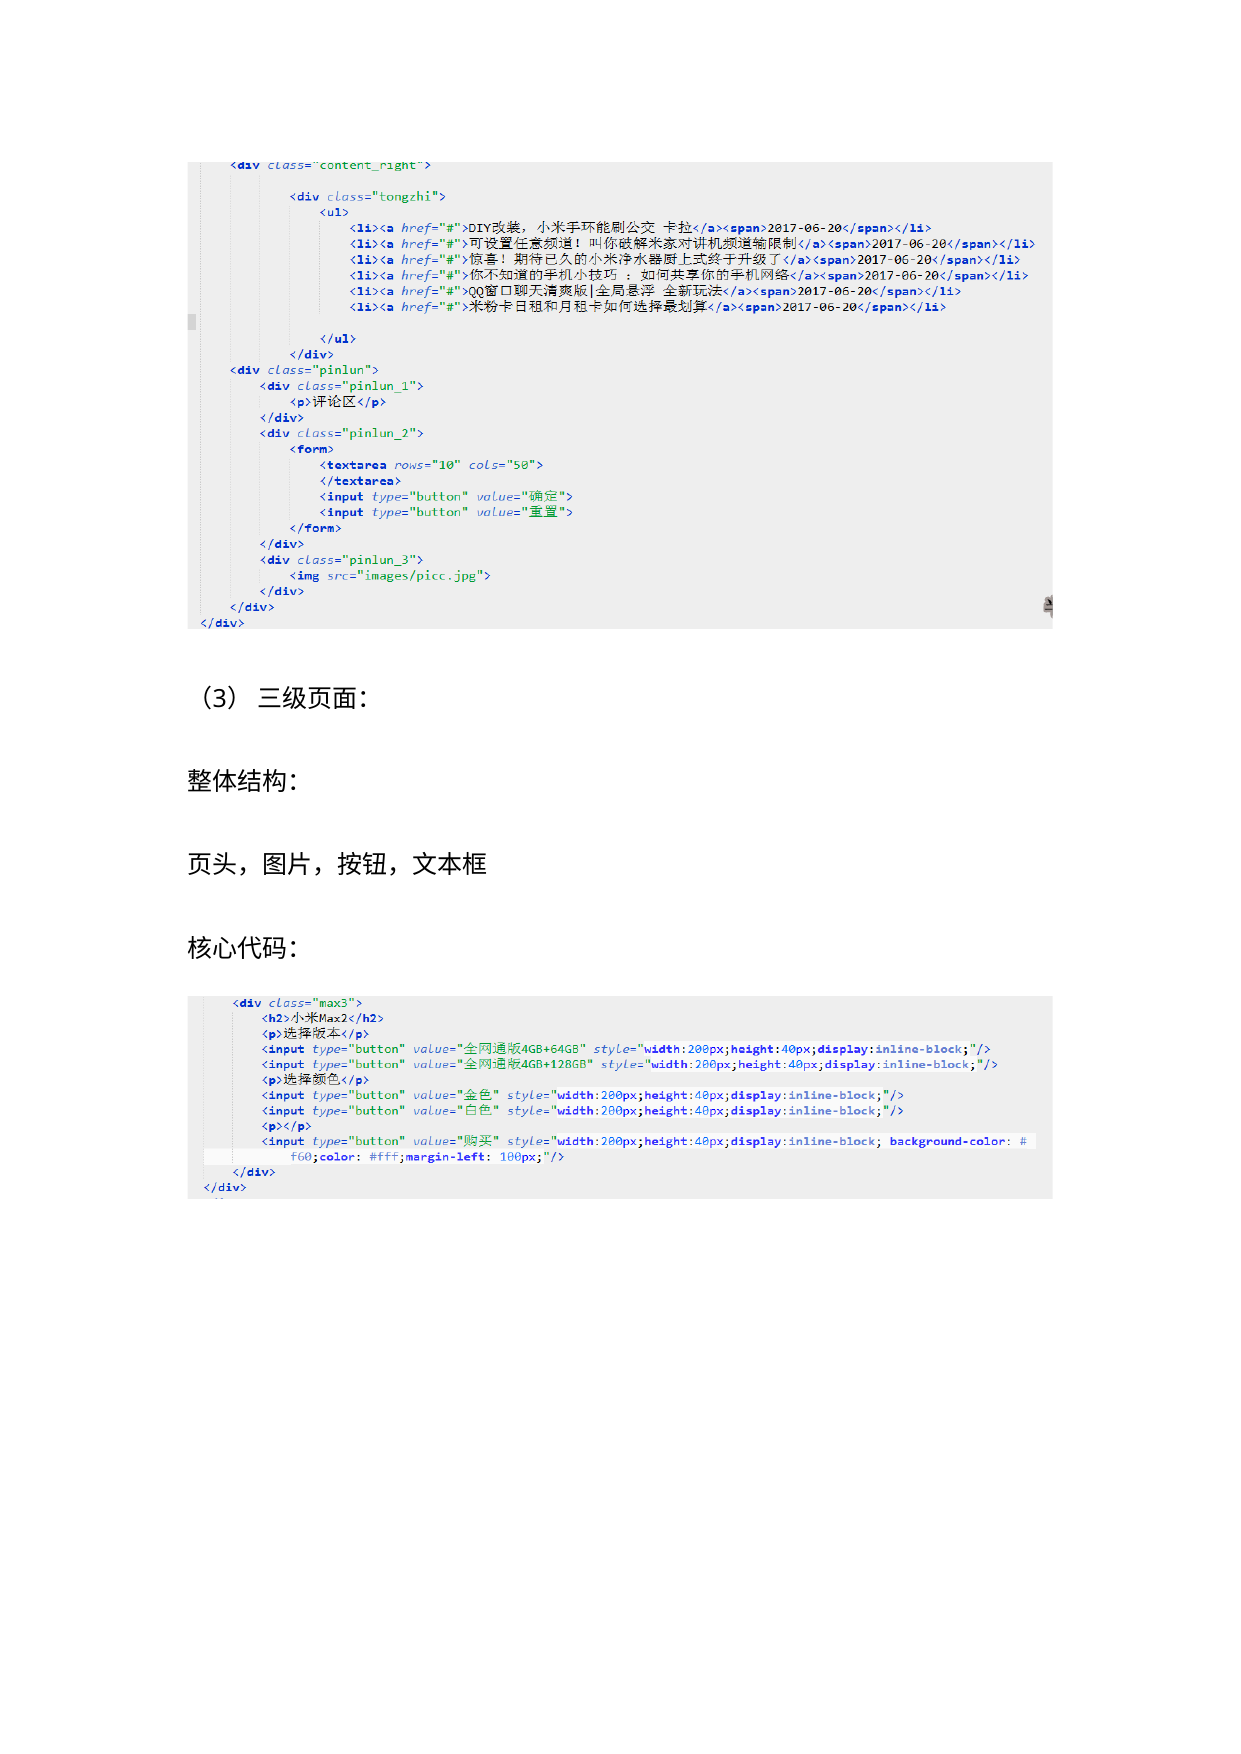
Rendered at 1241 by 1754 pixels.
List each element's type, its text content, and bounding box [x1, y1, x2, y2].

picture [187, 996, 1053, 1199]
text 页头，图片，按钮，文本框 [187, 831, 1053, 896]
text 核心代码： [187, 914, 1053, 979]
picture [187, 162, 1053, 629]
text 整体结构： [187, 747, 1053, 812]
text （3） 三级页面： [187, 664, 1053, 729]
